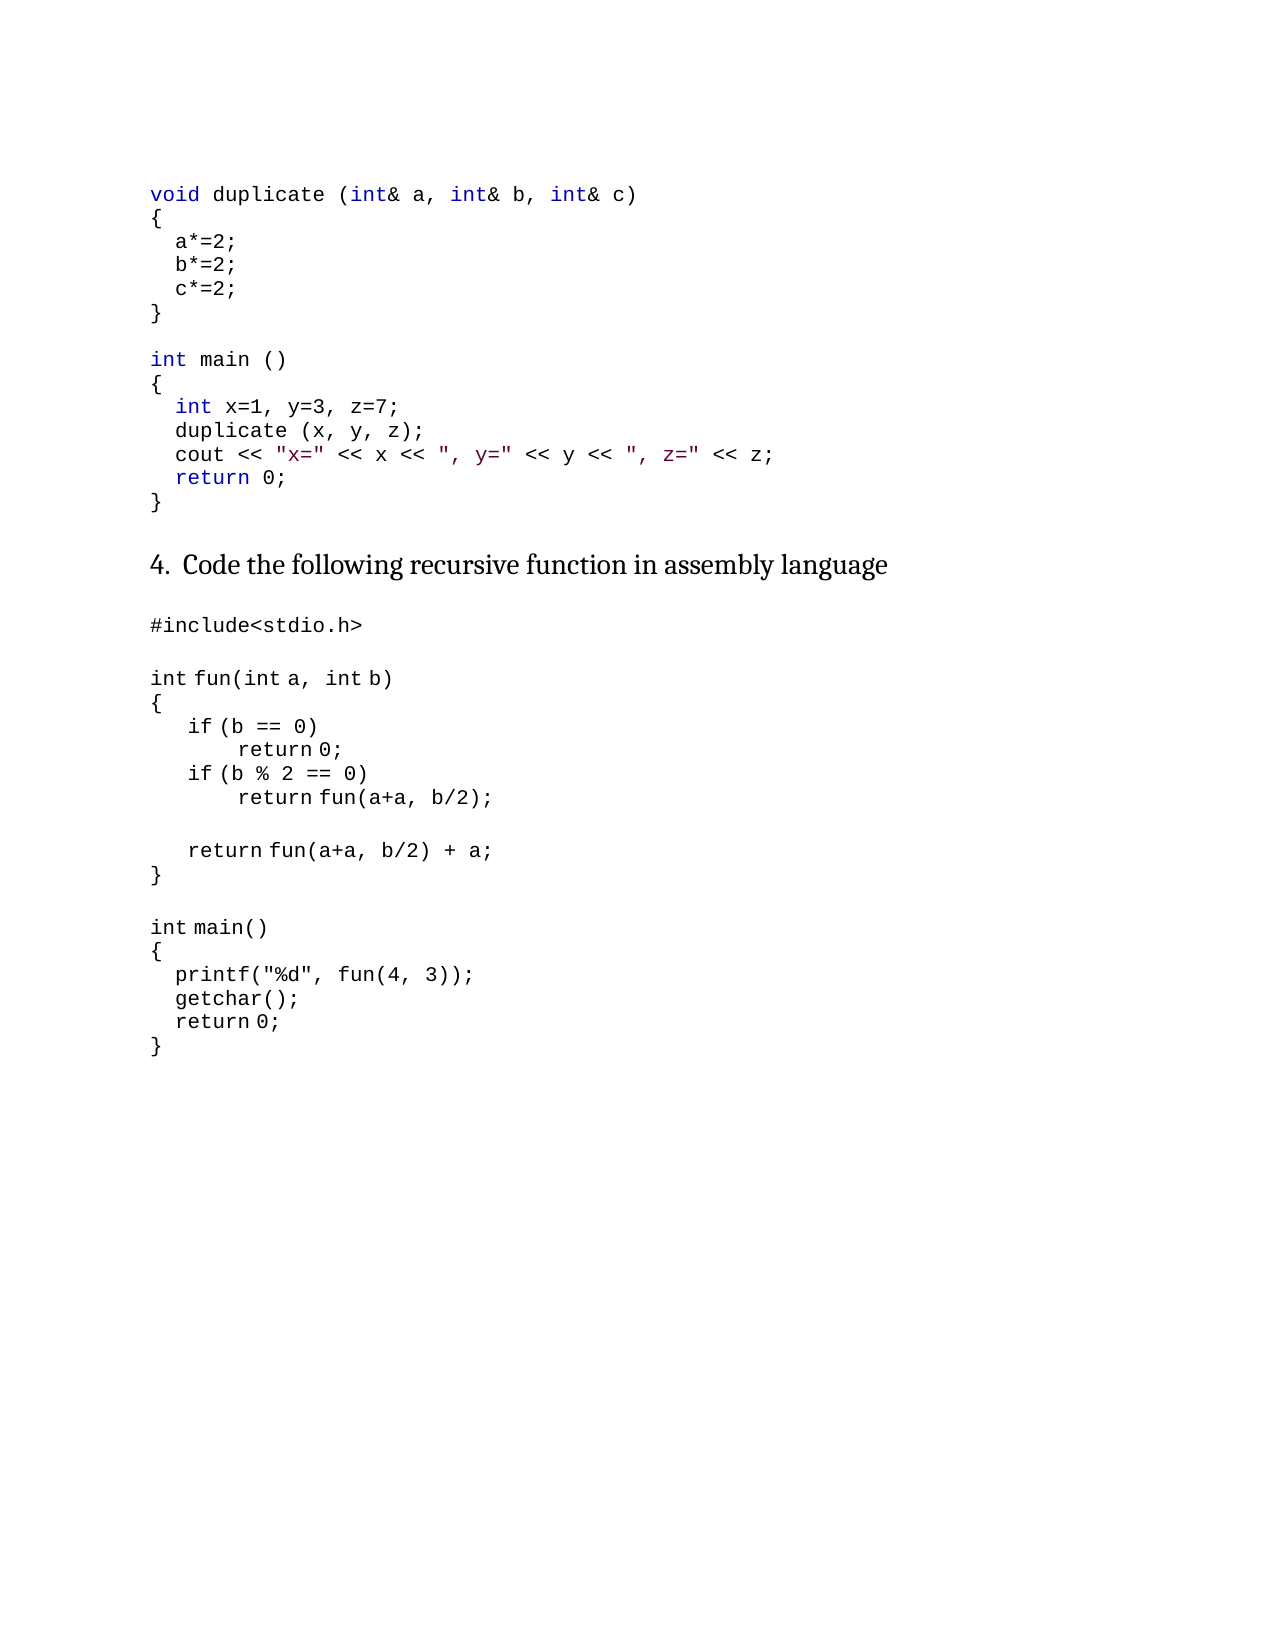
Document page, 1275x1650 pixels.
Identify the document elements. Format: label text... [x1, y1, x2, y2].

text } [150, 863, 1125, 887]
text int main() [150, 917, 1125, 940]
text { [150, 692, 1125, 716]
text } [150, 1035, 1125, 1059]
text #include<stdio.h> [150, 615, 1125, 639]
text c*=2; [150, 278, 1125, 302]
text int fun(int a, int b) [150, 668, 1125, 692]
text getchar(); [150, 988, 1125, 1011]
text int x=1, y=3, z=7; [150, 396, 1125, 420]
text { [150, 207, 1125, 231]
text } [150, 491, 1125, 514]
text return 0; [150, 739, 1125, 763]
text 4. Code the following recursive function in assembly language [150, 548, 1125, 582]
text duplicate (x, y, z); [150, 420, 1125, 444]
text void duplicate (int& a, int& b, int& c) [150, 183, 1125, 207]
text return fun(a+a, b/2) + a; [150, 840, 1125, 863]
text return 0; [150, 467, 1125, 491]
text if (b % 2 == 0) [150, 763, 1125, 787]
text b*=2; [150, 254, 1125, 278]
text int main () [150, 349, 1125, 373]
text return fun(a+a, b/2); [150, 787, 1125, 810]
text { [150, 940, 1125, 964]
text } [150, 302, 1125, 325]
text if (b == 0) [150, 716, 1125, 739]
text { [150, 373, 1125, 396]
text printf("%d", fun(4, 3)); [150, 964, 1125, 988]
text return 0; [150, 1011, 1125, 1035]
text a*=2; [150, 231, 1125, 254]
text cout << "x=" << x << ", y=" << y << ", z=" << z; [150, 444, 1125, 467]
